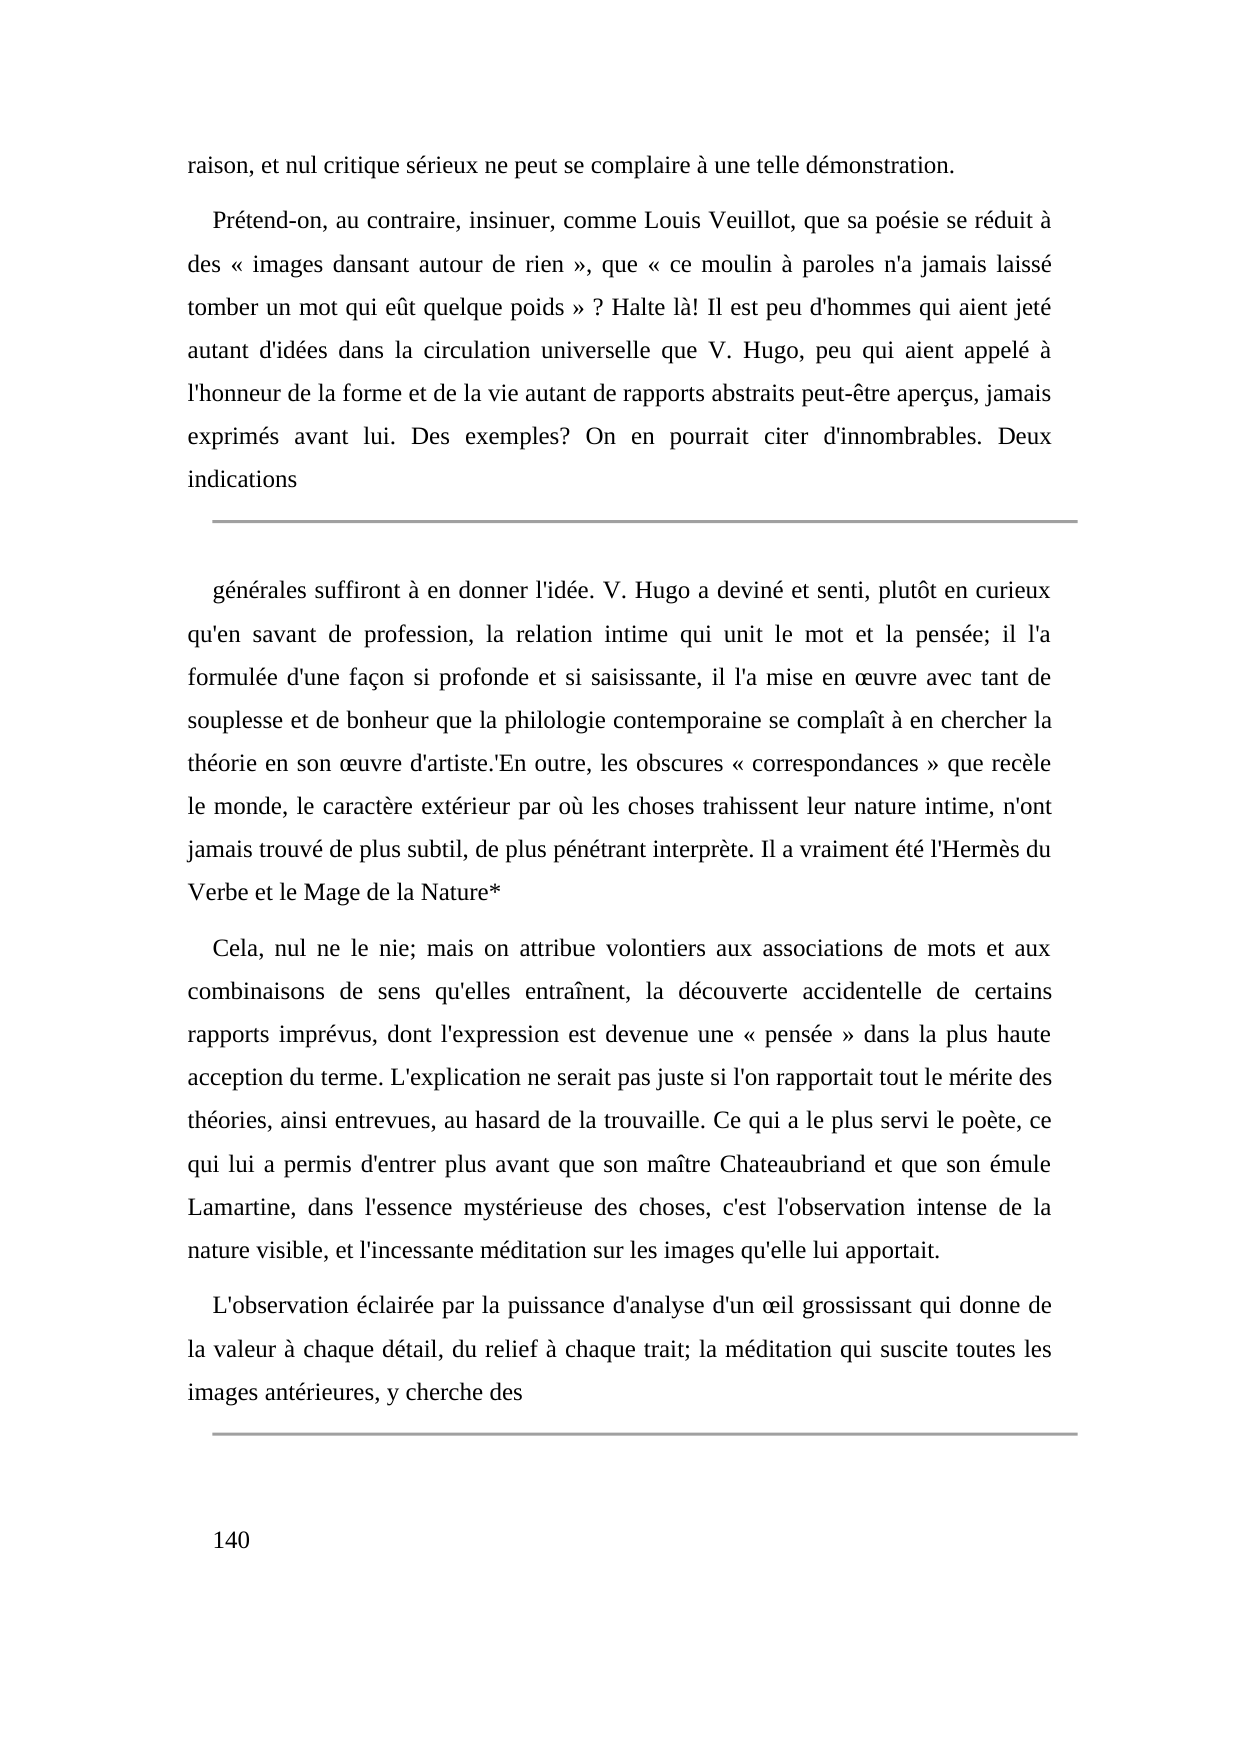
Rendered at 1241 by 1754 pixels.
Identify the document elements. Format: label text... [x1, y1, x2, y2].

text générales suffiront à en donner l'idée. V. Hugo a deviné et senti, plutôt en curieux qu'en savant de profession, la relation intime qui unit le mot et la pensée; il l'a formulée d'une façon si profonde et si saisissante, il l'a mise en œuvre avec tant de souplesse et de bonheur que la philologie contemporaine se complaît à en chercher la théorie en son œuvre d'artiste.'En outre, les obscures « correspondances » que recèle le monde, le caractère extérieur par où les choses trahissent leur nature intime, n'ont jamais trouvé de plus subtil, de plus pénétrant interprète. Il a vraiment été l'Hermès du Verbe et le Mage de la Nature* [187, 576, 1053, 906]
text L'observation éclairée par la puissance d'analyse d'un œil grossissant qui donne de la valeur à chaque détail, du relief à chaque trait; la méditation qui suscite toutes les images antérieures, y cherche des [187, 1291, 1053, 1406]
text Prétend-on, au contraire, insinuer, comme Louis Veuillot, que sa poésie se réduit à des « images dansant autour de rien », que « ce moulin à paroles n'a jamais laissé tomber un mot qui eût quelque poids » ? Halte là! Il est peu d'hommes qui aient jeté autant d'idées dans la circulation universelle que V. Hugo, peu qui aient appelé à l'honneur de la forme et de la vie autant de rapports abstraits peut-être aperçus, jamais exprimés avant lui. Des exemples? On en pourrait citer d'innombrables. Deux indications [187, 206, 1053, 493]
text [187, 150, 1053, 179]
text Cela, nul ne le nie; mais on attribue volontiers aux associations de mots et aux combinaisons de sens qu'elles entraînent, la découverte accidentelle de certains rapports imprévus, dont l'expression est devenue une « pensée » dans la plus haute acception du terme. L'explication ne serait pas juste si l'on rapportait tout le mérite des théories, ainsi entrevues, au hasard de la trouvaille. Ce qui a le plus servi le poète, ce qui lui a permis d'entrer plus avant que son maître Chateaubriand et que son émule Lamartine, dans l'essence mystérieuse des choses, c'est l'observation intense de la nature visible, et l'incessante méditation sur les images qu'elle lui apportait. [187, 933, 1053, 1264]
